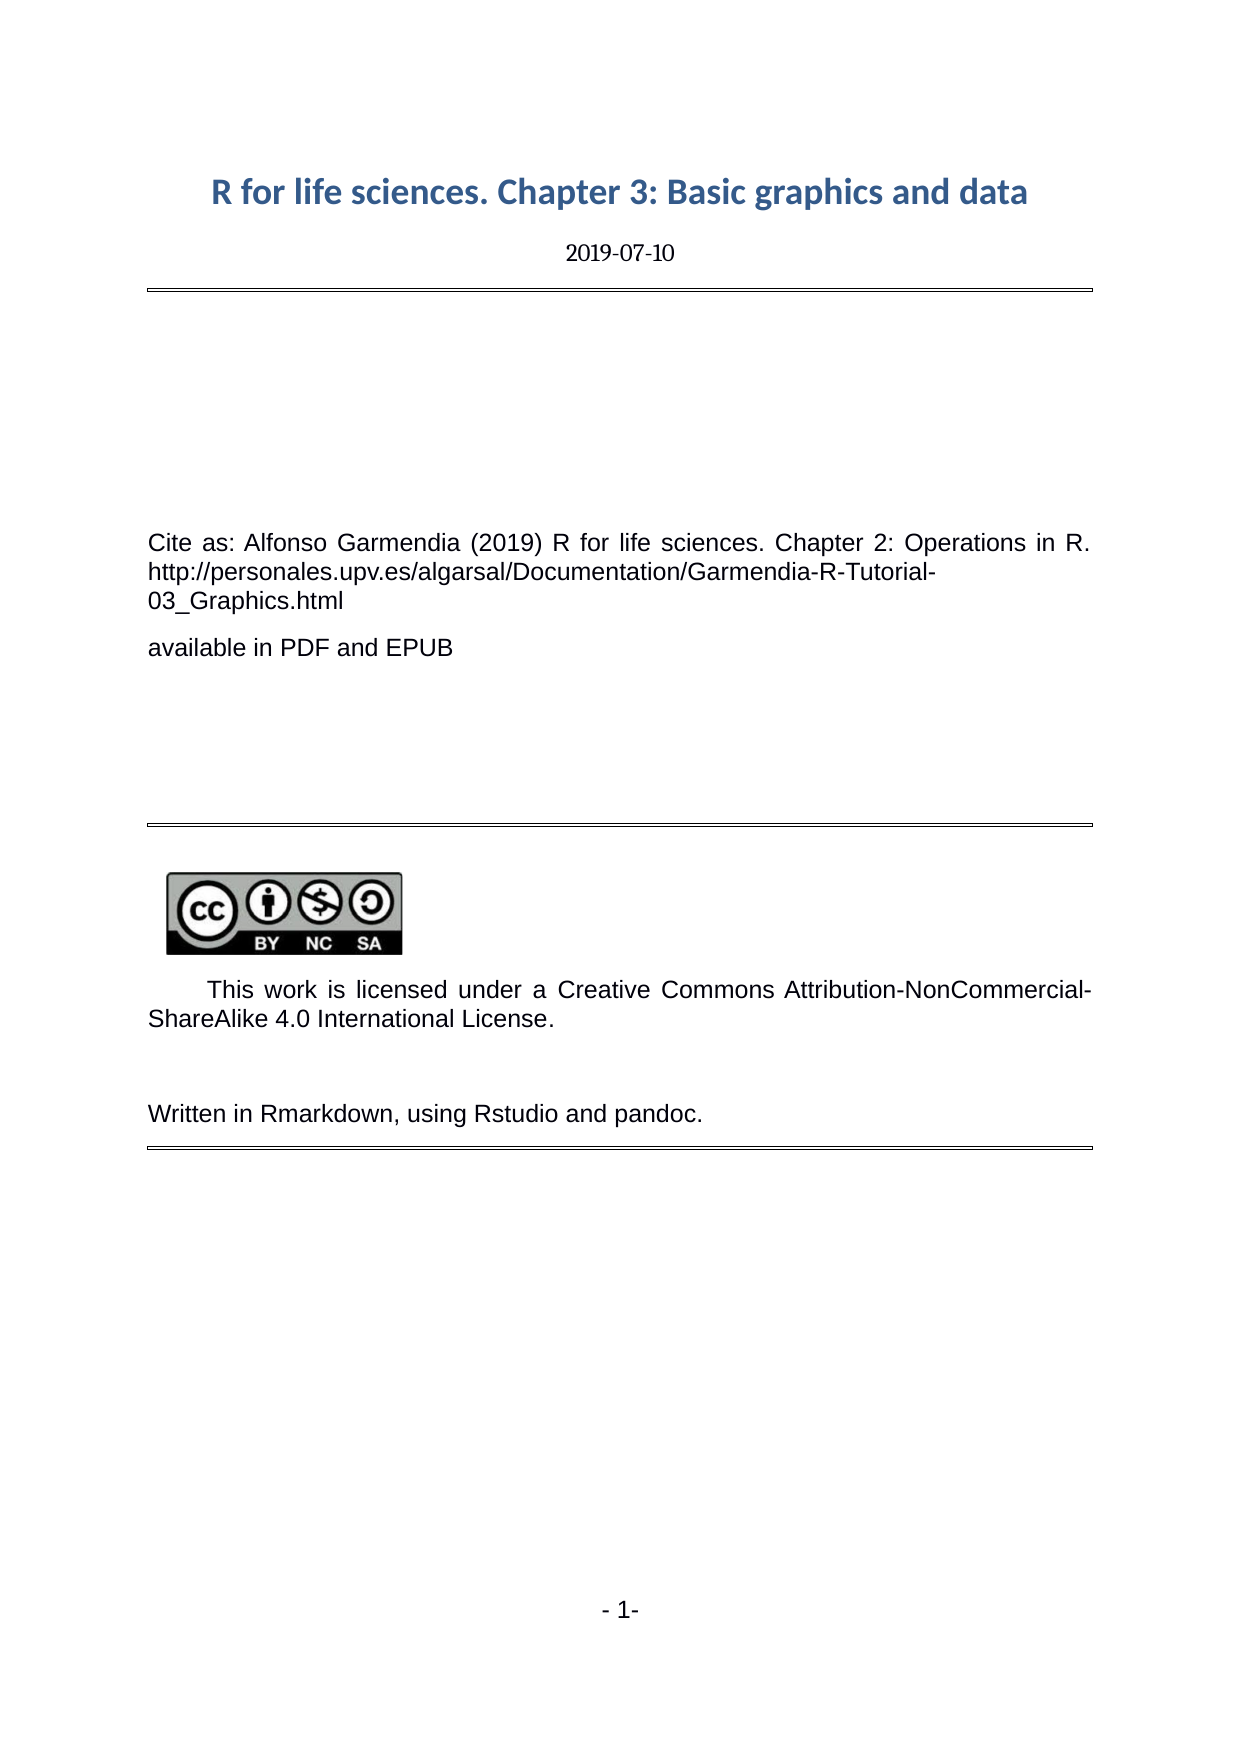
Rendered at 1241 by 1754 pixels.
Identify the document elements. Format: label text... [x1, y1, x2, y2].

text available in PDF and EPUB [148, 633, 1093, 662]
picture [166, 872, 403, 955]
text Written in Rmarkdown, using Rstudio and pandoc. [148, 1099, 1093, 1128]
text 2019-07-10 [148, 239, 1093, 268]
text This work is licensed under a Creative Commons Attribution-NonCommercial-ShareAlike 4.0 International License. [148, 976, 1093, 1033]
title R for life sciences. Chapter 3: Basic graphics and data [148, 168, 1093, 214]
text Cite as: Alfonso Garmendia (2019) R for life sciences. Chapter 2: Operations in R. http://personales.upv.es/algarsal/Documentation/Garmendia-R-Tutorial-03_Graphics.html [148, 528, 1093, 614]
